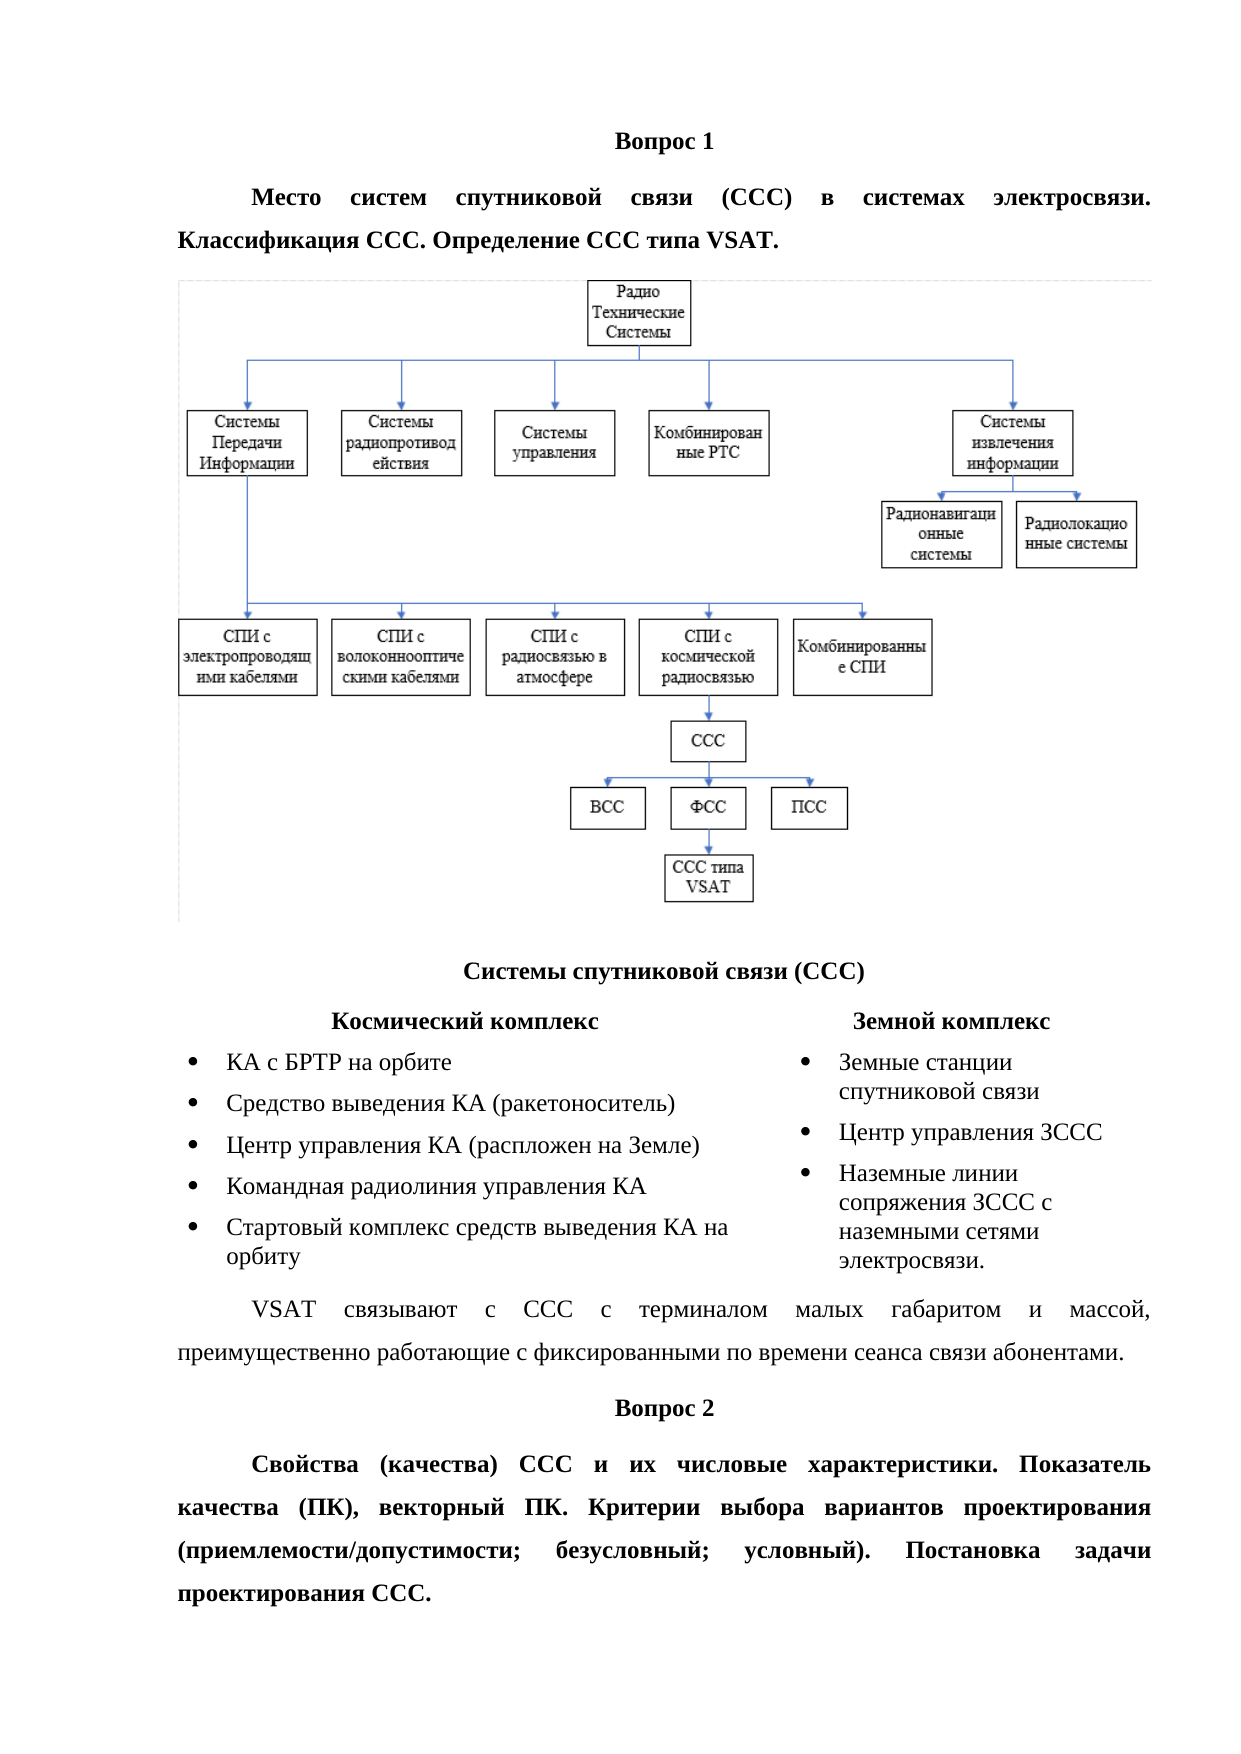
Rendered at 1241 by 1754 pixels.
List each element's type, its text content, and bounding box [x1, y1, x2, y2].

text Свойства (качества) ССС и их числовые характеристики. Показатель качества (ПК), векторный ПК. Критерии выбора вариантов проектирования (приемлемости/допустимости; безусловный; условный). Постановка задачи проектирования ССС. [177, 1449, 1152, 1607]
text VSAT связывают с ССС с терминалом малых габаритом и массой, преимущественно работающие с фиксированными по времени сеанса связи абонентами. [177, 1294, 1152, 1366]
picture [177, 280, 1152, 922]
text Место систем спутниковой связи (ССС) в системах электросвязи. Классификация ССС. Определение ССС типа VSAT. [177, 182, 1152, 254]
table_header Системы спутниковой связи (ССС) [177, 948, 1151, 998]
table_cell Земной комплекс Земные станции спутниковой связи Центр управления ЗССС Наземные линии сопряжения ЗССС с наземными сетями электросвязи. [753, 998, 1151, 1286]
table_cell Космический комплекс КА с БРТР на орбите Средство выведения КА (ракетоноситель) Центр управления КА (распложен на Земле) Командная радиолиния управления КА Стартовый комплекс средств выведения КА на орбиту [177, 998, 752, 1286]
text Вопрос 1 [177, 126, 1152, 155]
text Вопрос 2 [177, 1393, 1152, 1422]
